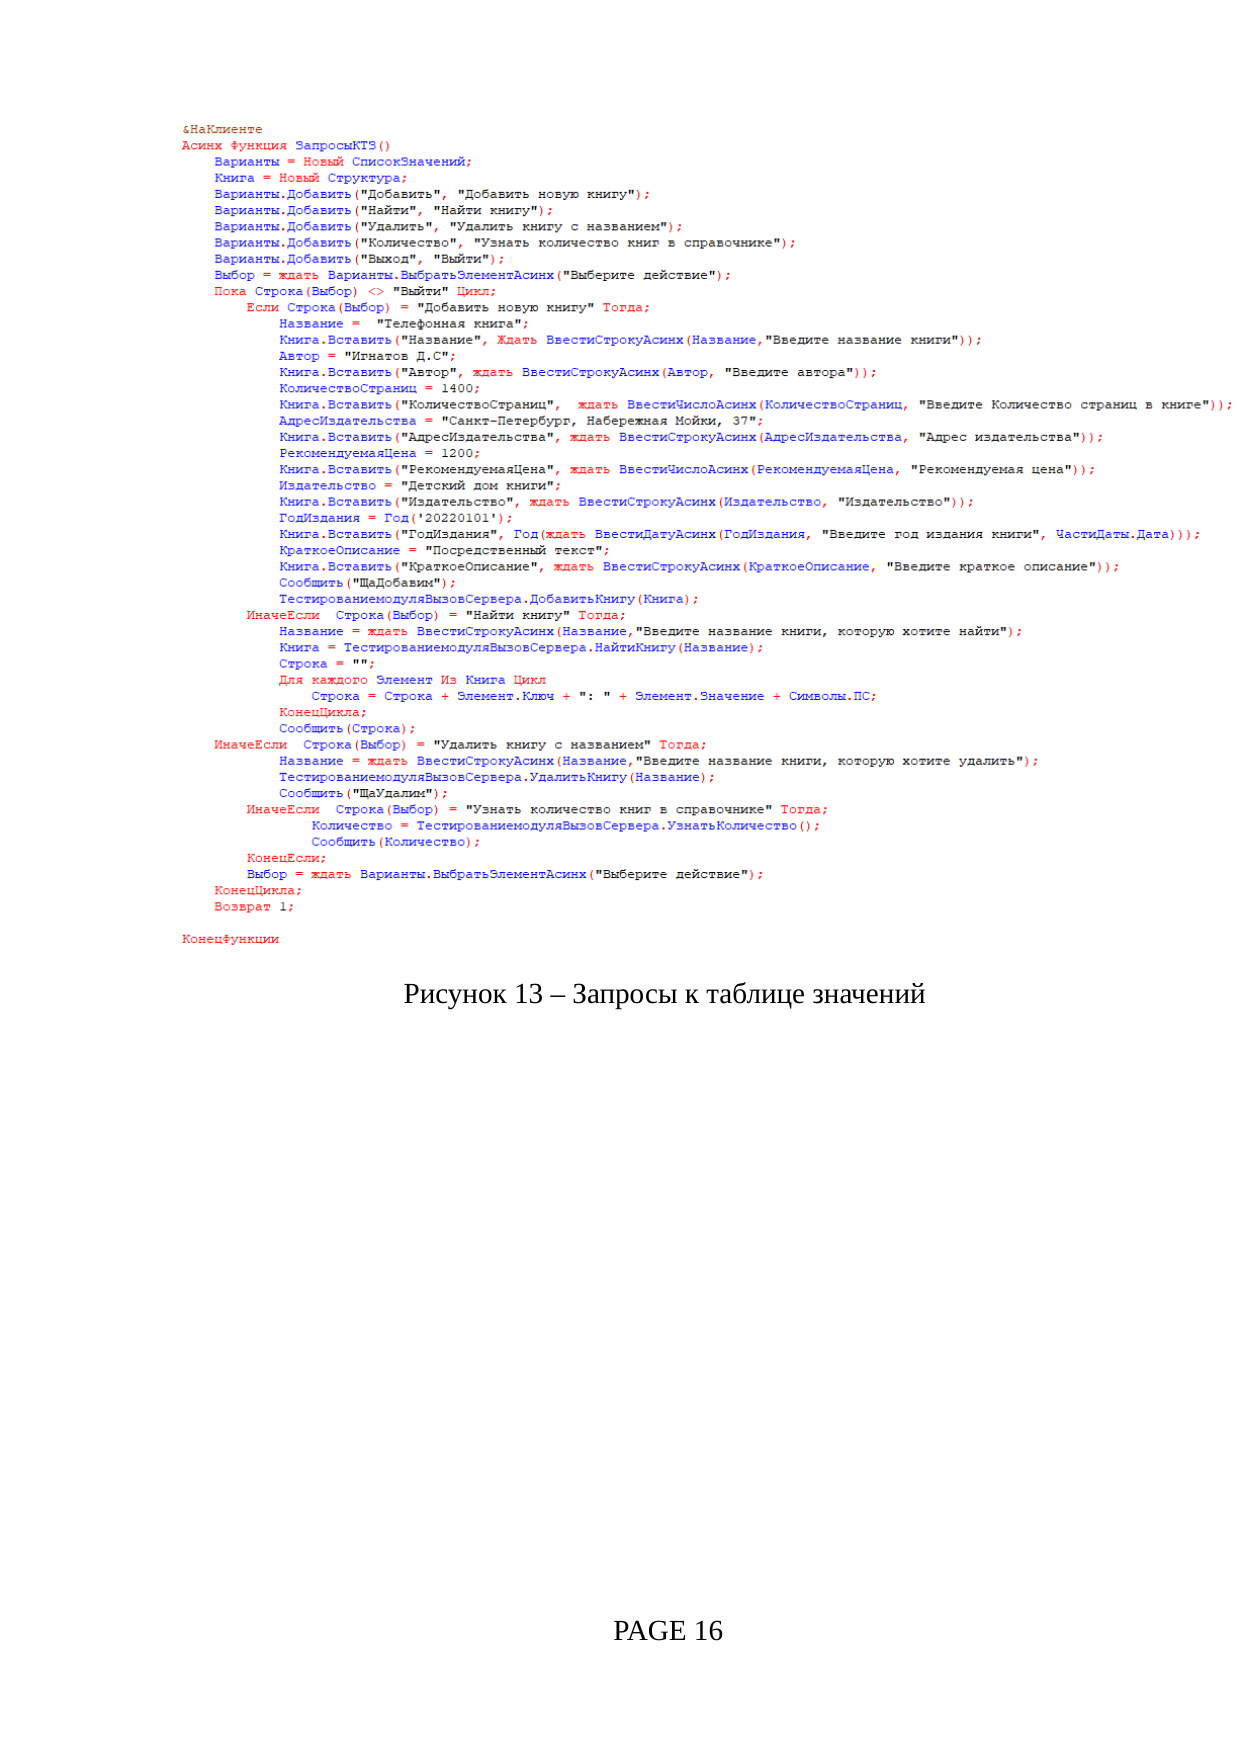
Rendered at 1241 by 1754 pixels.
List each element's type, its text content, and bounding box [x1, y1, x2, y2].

picture [177, 118, 1240, 955]
text Рисунок 13 – Запросы к таблице значений [177, 976, 1152, 1009]
